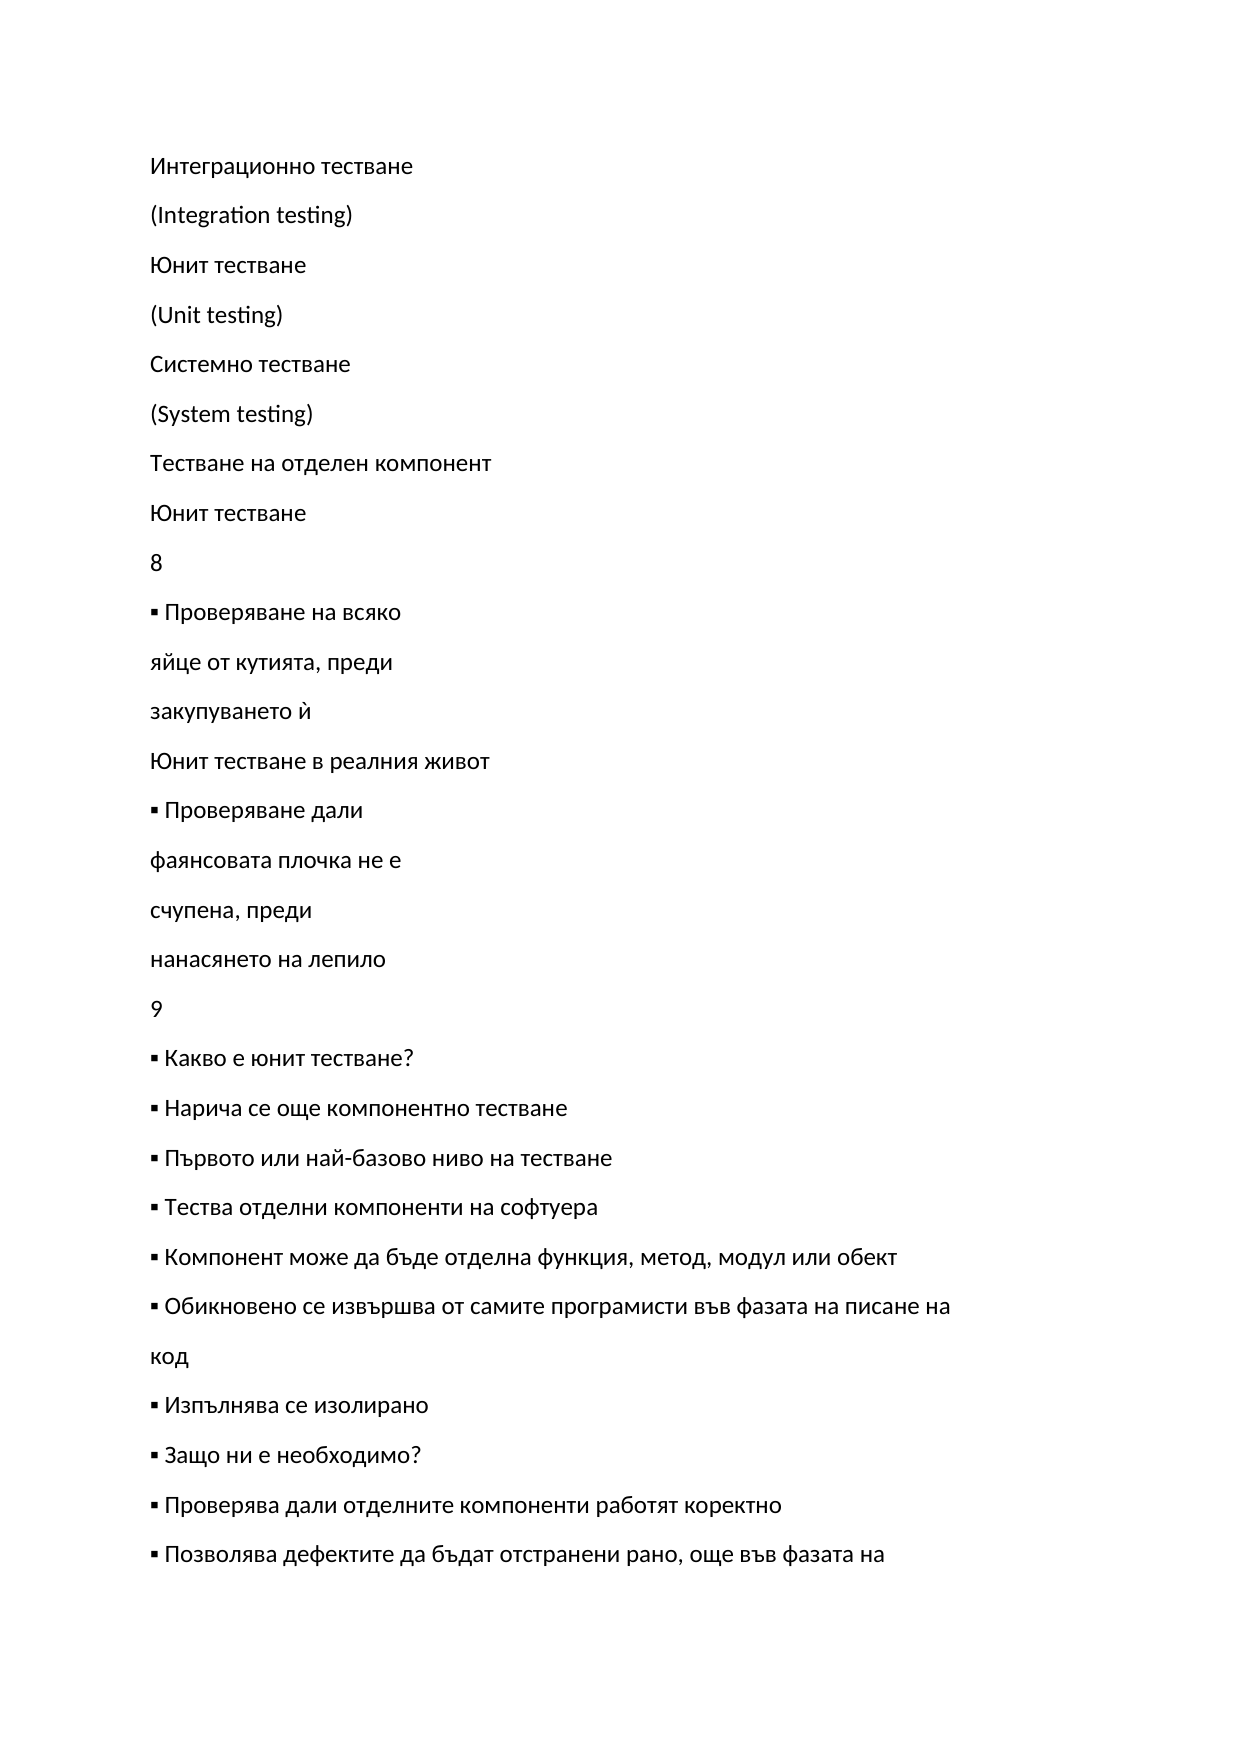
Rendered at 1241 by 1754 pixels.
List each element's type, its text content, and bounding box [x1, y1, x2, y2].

text 9 [150, 993, 1090, 1023]
text ▪ Проверяване на всяко [150, 596, 1090, 627]
text Юнит тестване [150, 497, 1090, 528]
text яйце от кутията, преди [150, 646, 1090, 676]
text закупуването ѝ [150, 695, 1090, 726]
text Системно тестване [150, 348, 1090, 379]
text ▪ Позволява дефектите да бъдат отстранени рано, още във фазата на [150, 1538, 1090, 1569]
text нанасянето на лепило [150, 943, 1090, 974]
text ▪ Проверяване дали [150, 794, 1090, 825]
text ▪ Защо ни е необходимо? [150, 1439, 1090, 1470]
text ▪ Проверява дали отделните компоненти работят коректно [150, 1489, 1090, 1519]
text ▪ Първото или най-базово ниво на тестване [150, 1142, 1090, 1172]
text (Unit testing) [150, 299, 1090, 329]
text ▪ Тества отделни компоненти на софтуера [150, 1191, 1090, 1222]
text ▪ Изпълнява се изолирано [150, 1389, 1090, 1420]
text Интеграционно тестване [150, 150, 1090, 181]
text Юнит тестване в реалния живот [150, 745, 1090, 776]
text код [150, 1340, 1090, 1371]
text Тестване на отделен компонент [150, 447, 1090, 478]
text фаянсовата плочка не е [150, 844, 1090, 875]
text ▪ Нарича се още компонентно тестване [150, 1092, 1090, 1123]
text 8 [150, 547, 1090, 577]
text ▪ Компонент може да бъде отделна функция, метод, модул или обект [150, 1241, 1090, 1271]
text счупена, преди [150, 894, 1090, 924]
text (Integration testing) [150, 199, 1090, 230]
text ▪ Какво е юнит тестване? [150, 1042, 1090, 1073]
text ▪ Обикновено се извършва от самите програмисти във фазата на писане на [150, 1290, 1090, 1321]
text (System testing) [150, 398, 1090, 428]
text Юнит тестване [150, 249, 1090, 280]
